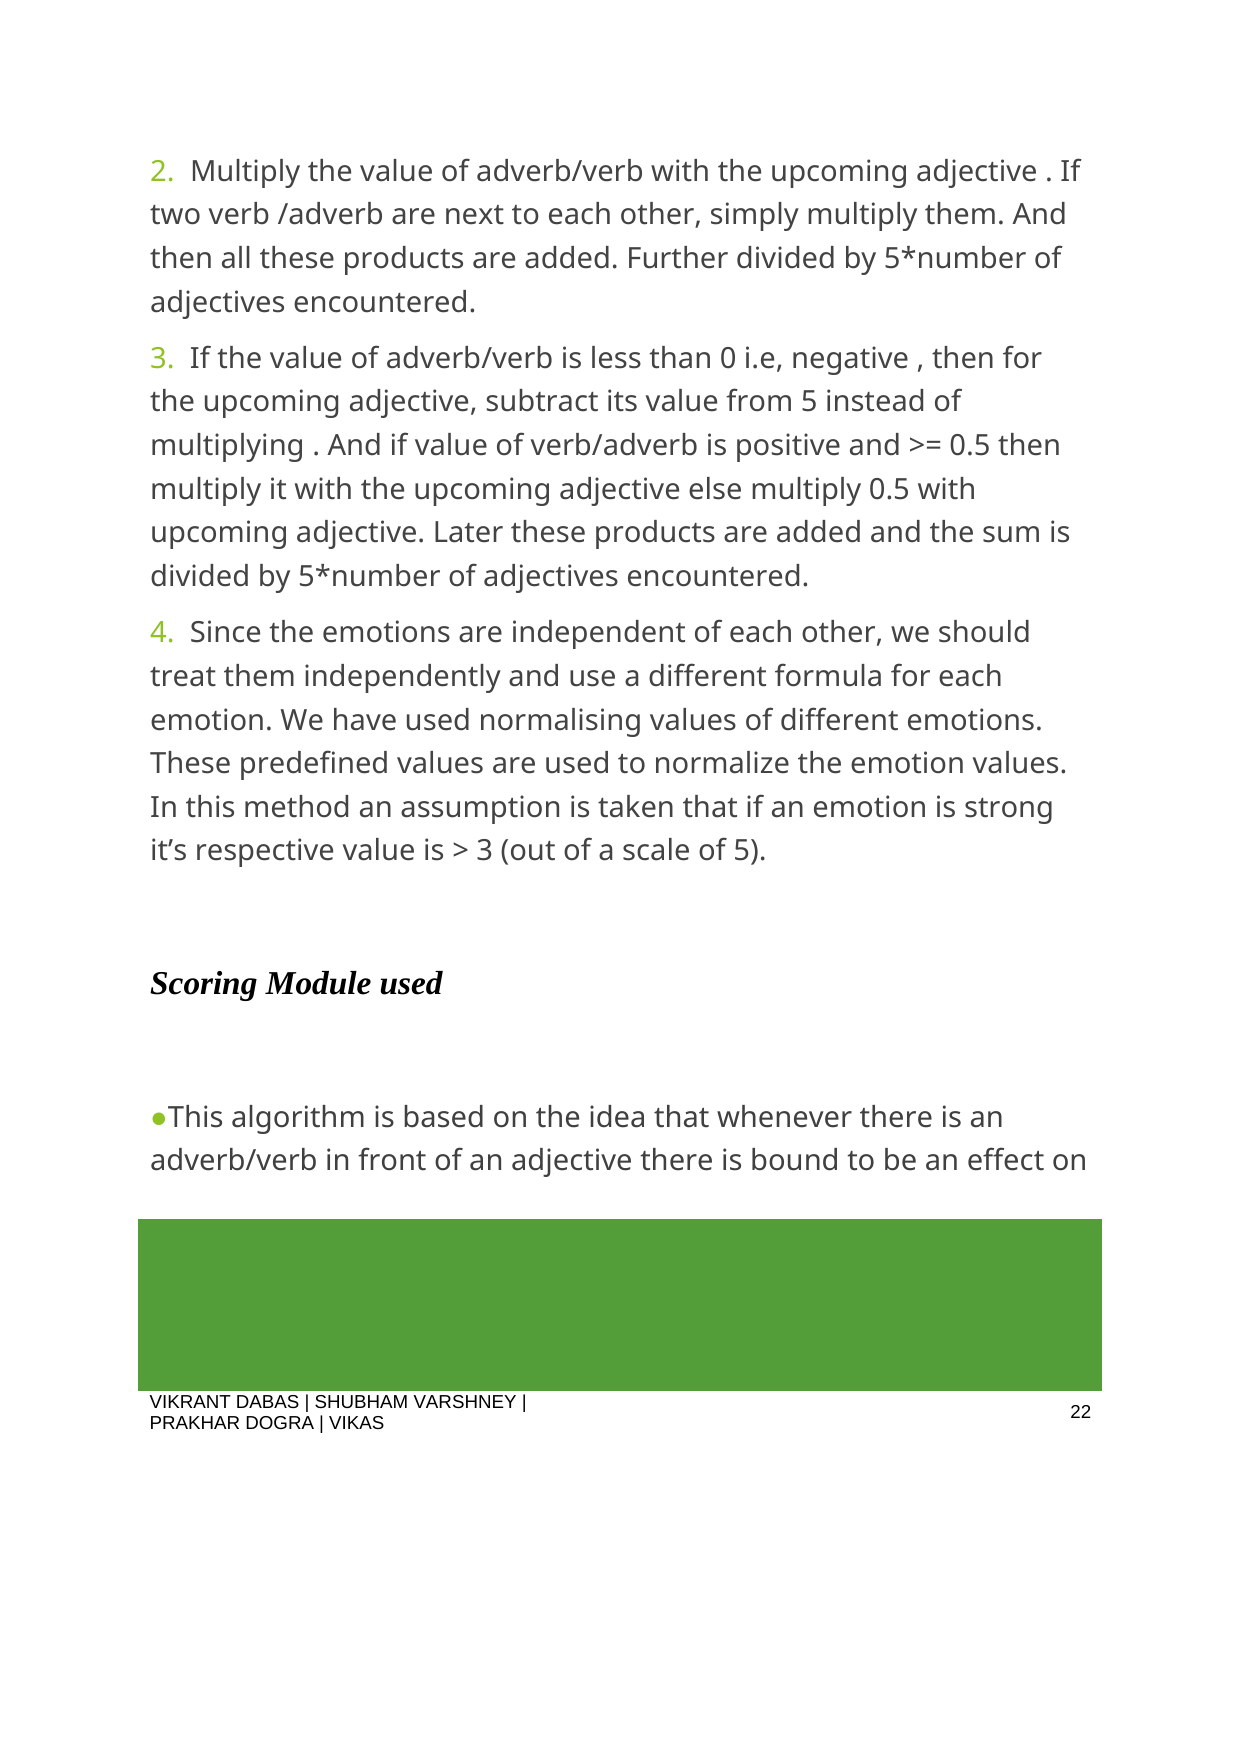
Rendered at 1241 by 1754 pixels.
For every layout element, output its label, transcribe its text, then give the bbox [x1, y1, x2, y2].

text 4. Since the emotions are independent of each other, we should treat them independently and use a different formula for each emotion. We have used normalising values of different emotions. These predefined values are used to normalize the emotion values. In this method an assumption is taken that if an emotion is strong it’s respective value is > 3 (out of a scale of 5). [150, 611, 1090, 869]
text 2. Multiply the value of adverb/verb with the upcoming adjective . If two verb /adverb are next to each other, simply multiply them. And then all these products are added. Further divided by 5*number of adjectives encountered. [150, 150, 1090, 321]
text 3. If the value of adverb/verb is less than 0 i.e, negative , then for the upcoming adjective, subtract its value from 5 instead of multiplying . And if value of verb/adverb is positive and >= 0.5 then multiply it with the upcoming adjective else multiply 0.5 with upcoming adjective. Later these products are added and the sum is divided by 5*number of adjectives encountered. [150, 337, 1090, 595]
text ●This algorithm is based on the idea that whenever there is an adverb/verb in front of an adjective there is bound to be an effect on the emotion expressed by the same adjective. It can be either negative or negative. Keeping this in mind we have created method to calculate the emotion values. [150, 1096, 1090, 1179]
text Scoring Module used [150, 963, 1090, 1002]
